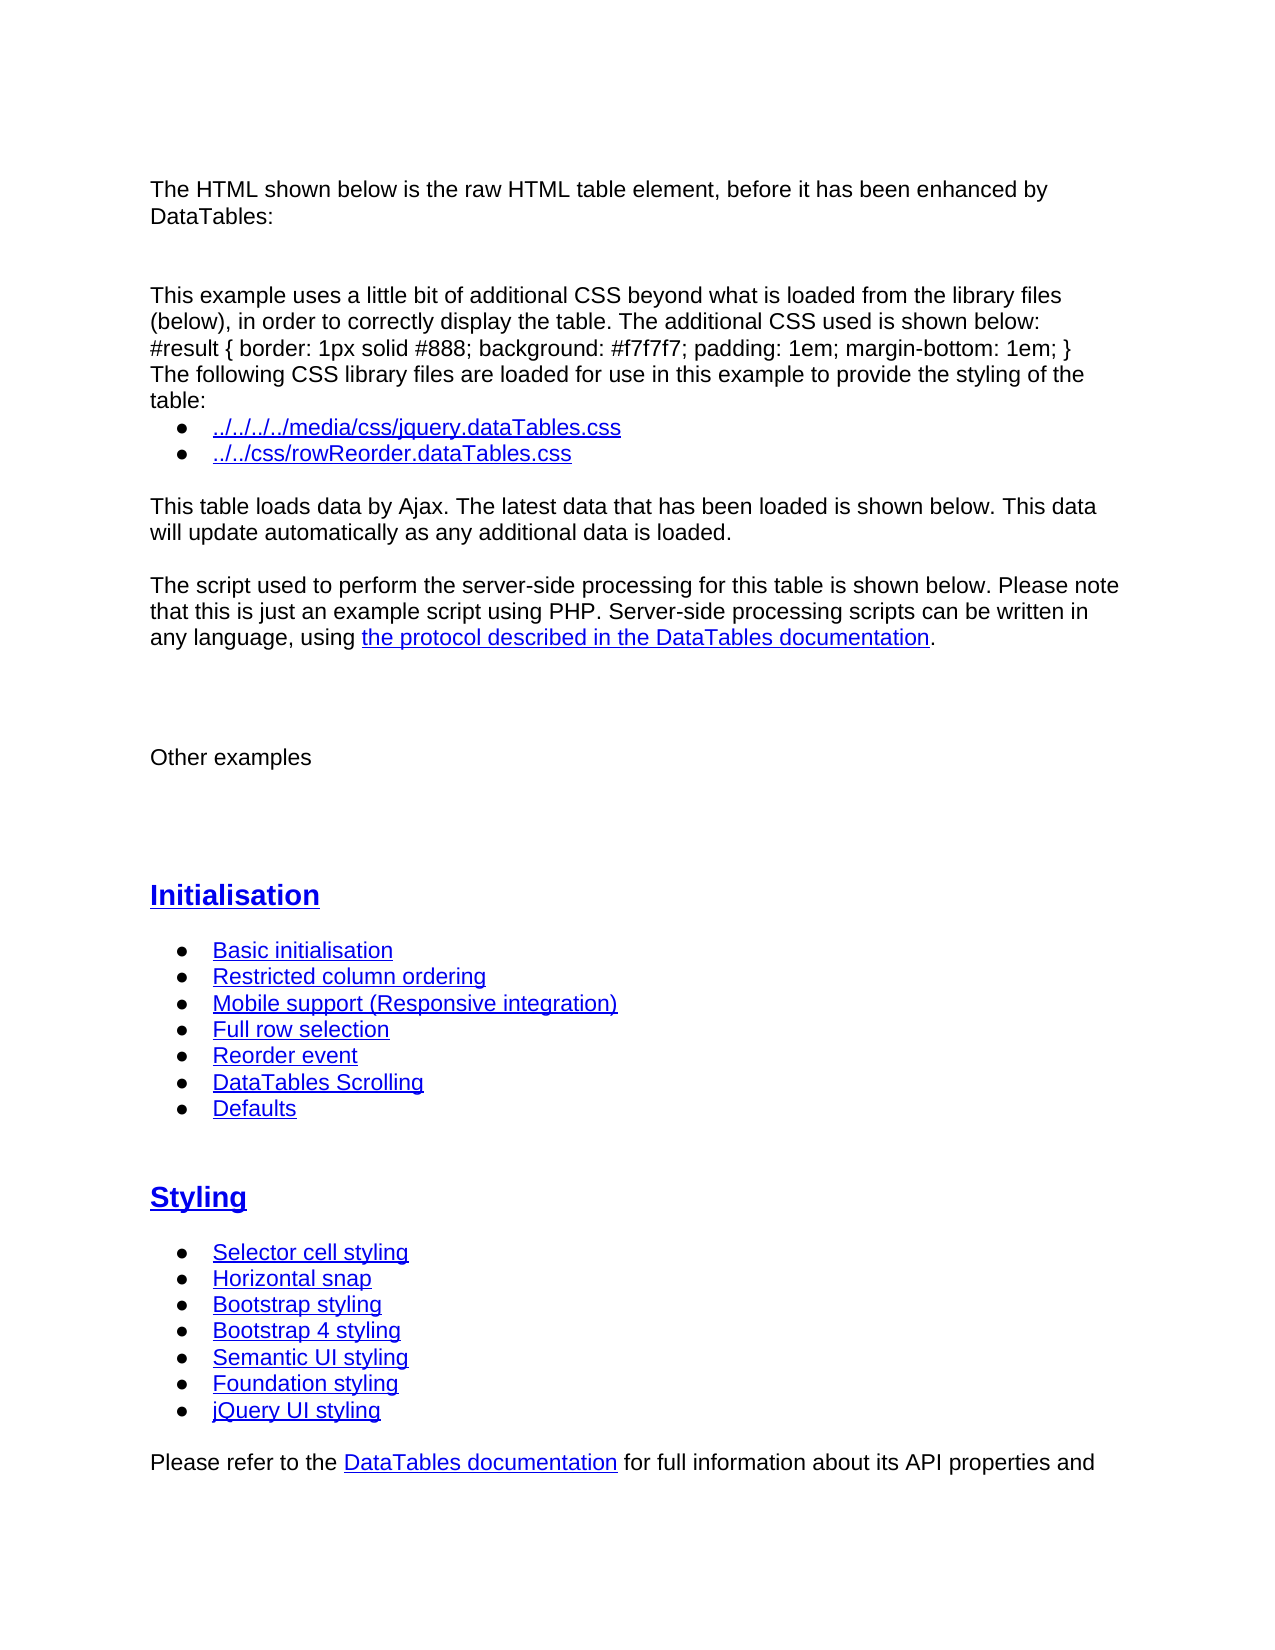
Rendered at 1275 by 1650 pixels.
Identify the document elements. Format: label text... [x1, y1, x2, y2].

text Other examples [150, 744, 1125, 770]
list ../../../../media/css/jquery.dataTables.css [175, 413, 1125, 440]
text This table loads data by Ajax. The latest data that has been loaded is shown below. This data will update automatically as any additional data is loaded. [150, 493, 1125, 545]
list Basic initialisation [175, 937, 1125, 963]
text The script used to perform the server-side processing for this table is shown below. Please note that this is just an example script using PHP. Server-side processing scripts can be written in any language, using the protocol described in the DataTables documentation. [150, 572, 1125, 651]
list jQuery UI styling [175, 1397, 1125, 1423]
list Reorder event [175, 1042, 1125, 1069]
text This example uses a little bit of additional CSS beyond what is loaded from the library files (below), in order to correctly display the table. The additional CSS used is shown below: [150, 282, 1125, 334]
list Bootstrap styling [175, 1291, 1125, 1317]
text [150, 1449, 1125, 1476]
list ../../css/rowReorder.dataTables.css [175, 440, 1125, 466]
list Foundation styling [175, 1370, 1125, 1397]
list Bootstrap 4 styling [175, 1317, 1125, 1344]
list Mobile support (Responsive integration) [175, 989, 1125, 1016]
list Horizontal snap [175, 1265, 1125, 1291]
text Initialisation [150, 878, 1125, 912]
text The following CSS library files are loaded for use in this example to provide the styling of the table: [150, 361, 1125, 413]
list DataTables Scrolling [175, 1069, 1125, 1095]
list Defaults [175, 1095, 1125, 1121]
text The HTML shown below is the raw HTML table element, before it has been enhanced by DataTables: [150, 176, 1125, 229]
text Styling [150, 1180, 1125, 1213]
list Selector cell styling [175, 1238, 1125, 1265]
list Semantic UI styling [175, 1344, 1125, 1370]
text #result { border: 1px solid #888; background: #f7f7f7; padding: 1em; margin-bottom: 1em; } [150, 334, 1125, 361]
list Restricted column ordering [175, 963, 1125, 989]
list Full row selection [175, 1016, 1125, 1042]
